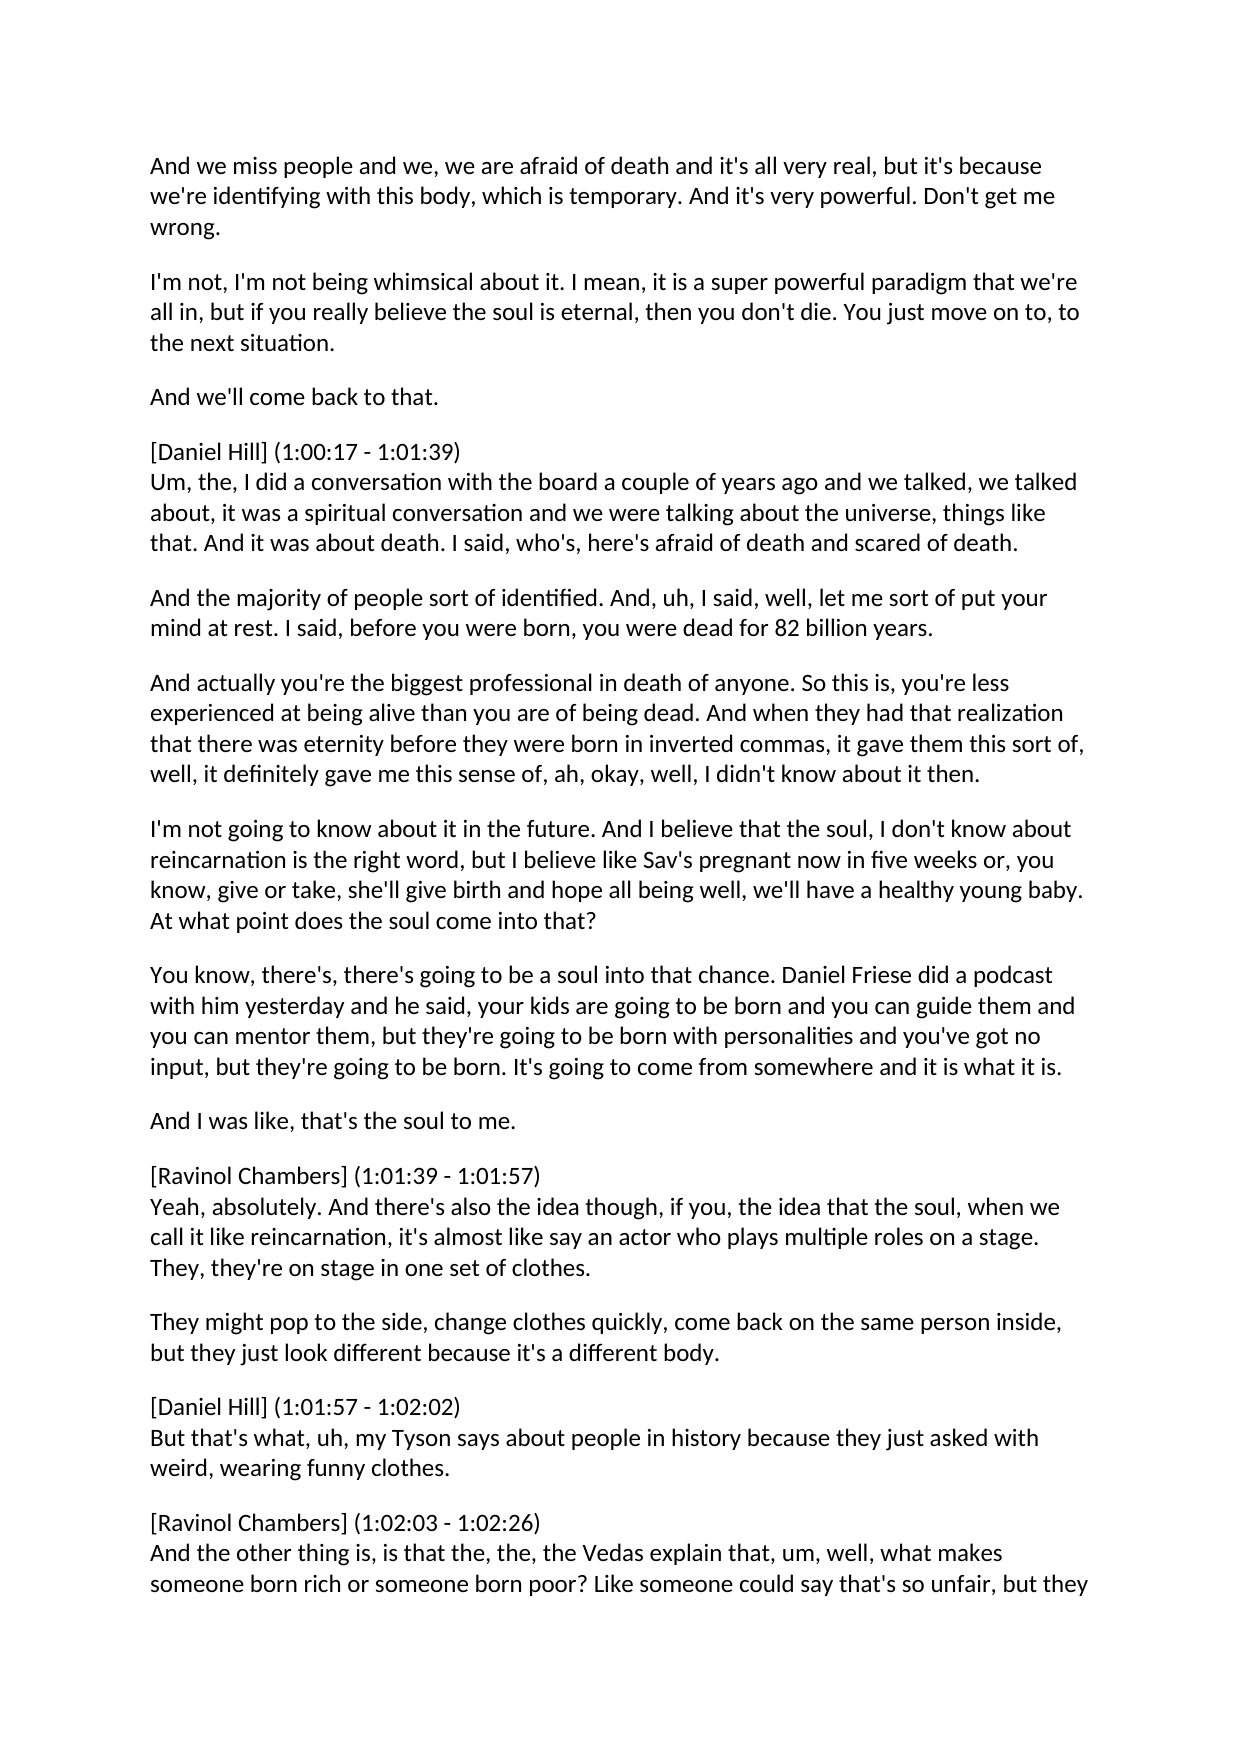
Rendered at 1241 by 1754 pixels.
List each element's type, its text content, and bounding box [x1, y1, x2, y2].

text [Daniel Hill] (1:00:17 - 1:01:39) [150, 436, 1090, 466]
text They might pop to the side, change clothes quickly, come back on the same person inside, but they just look different because it's a different body. [150, 1306, 1090, 1367]
text [Ravinol Chambers] (1:02:03 - 1:02:26) [150, 1507, 1090, 1537]
text [Daniel Hill] (1:01:57 - 1:02:02) [150, 1391, 1090, 1422]
text [Ravinol Chambers] (1:01:39 - 1:01:57) [150, 1160, 1090, 1191]
text And the majority of people sort of identified. And, uh, I said, well, let me sort of put your mind at rest. I said, before you were born, you were dead for 82 billion years. [150, 582, 1090, 643]
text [150, 1537, 1090, 1598]
text I'm not going to know about it in the future. And I believe that the soul, I don't know about reincarnation is the right word, but I believe like Sav's pregnant now in five weeks or, you know, give or take, she'll give birth and hope all being well, we'll have a healthy young baby. At what point does the soul come into that? [150, 813, 1090, 935]
text And actually you're the biggest professional in death of anyone. So this is, you're less experienced at being alive than you are of being dead. And when they had that realization that there was eternity before they were born in inverted commas, it gave them this sort of, well, it definitely gave me this sense of, ah, okay, well, I didn't know about it then. [150, 667, 1090, 789]
text You know, there's, there's going to be a soul into that chance. Daniel Friese did a podcast with him yesterday and he said, your kids are going to be born and you can guide them and you can mentor them, but they're going to be born with personalities and you've got no input, but they're going to be born. It's going to come from somewhere and it is what it is. [150, 959, 1090, 1081]
text Yeah, absolutely. And there's also the idea though, if you, the idea that the soul, when we call it like reincarnation, it's almost like say an actor who plays multiple roles on a stage. They, they're on stage in one set of clothes. [150, 1191, 1090, 1282]
text And we miss people and we, we are afraid of death and it's all very real, but it's because we're identifying with this body, which is temporary. And it's very powerful. Don't get me wrong. [150, 150, 1090, 242]
text And I was like, that's the soul to me. [150, 1106, 1090, 1136]
text Um, the, I did a conversation with the board a couple of years ago and we talked, we talked about, it was a spiritual conversation and we were talking about the universe, things like that. And it was about death. I said, who's, here's afraid of death and scared of death. [150, 466, 1090, 558]
text And we'll come back to that. [150, 381, 1090, 412]
text I'm not, I'm not being whimsical about it. I mean, it is a super powerful paradigm that we're all in, but if you really believe the soul is eternal, then you don't die. You just move on to, to the next situation. [150, 266, 1090, 357]
text But that's what, uh, my Tyson says about people in history because they just asked with weird, wearing funny clothes. [150, 1422, 1090, 1483]
